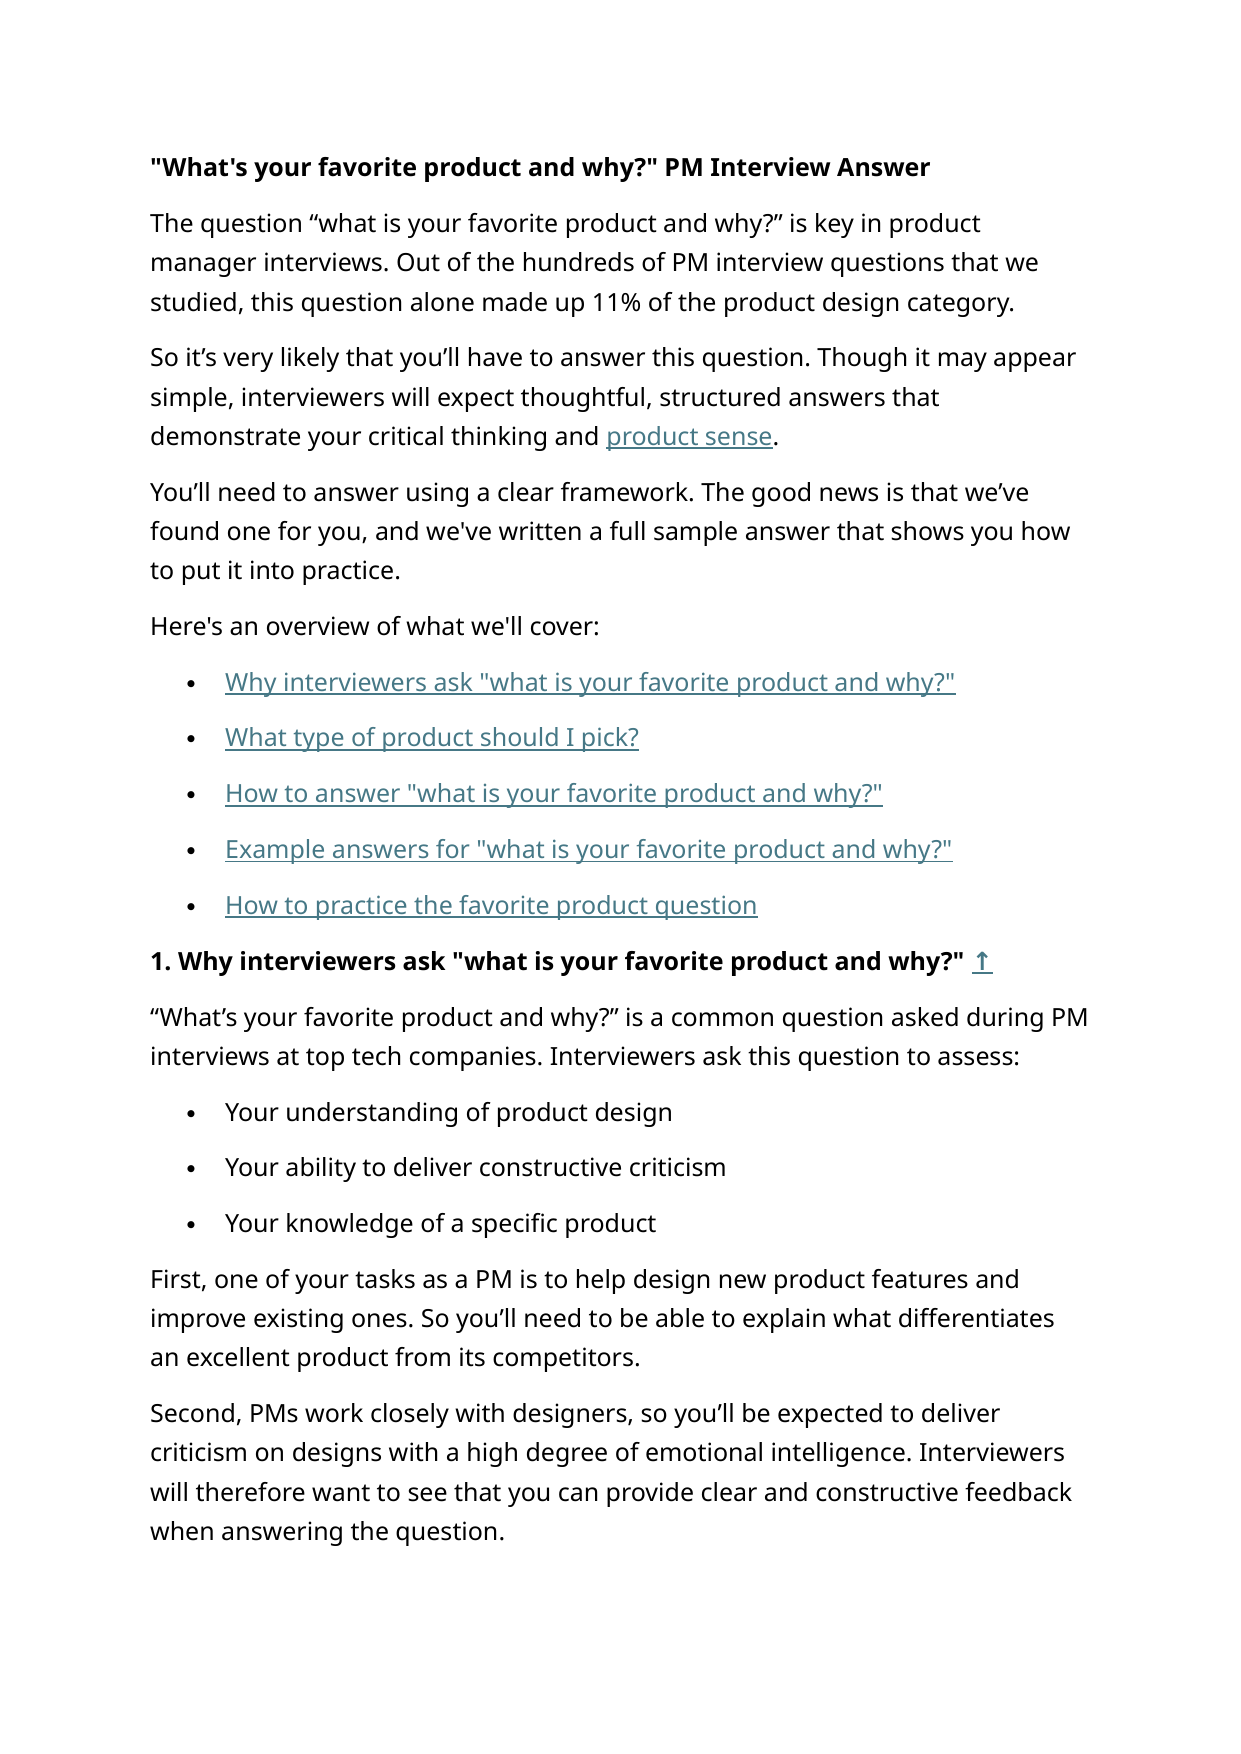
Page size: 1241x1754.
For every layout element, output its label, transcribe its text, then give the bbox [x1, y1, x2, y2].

list Example answers for "what is your favorite product and why?" [187, 832, 1090, 866]
list How to answer "what is your favorite product and why?" [187, 776, 1090, 810]
text Here's an overview of what we'll cover: [150, 608, 1090, 642]
text "What's your favorite product and why?" PM Interview Answer [150, 150, 1090, 184]
text 1. Why interviewers ask "what is your favorite product and why?" ↑ [150, 943, 1090, 977]
list Your knowledge of a specific product [187, 1206, 1090, 1240]
text You’ll need to answer using a clear framework. The good news is that we’ve found one for you, and we've written a full sample answer that shows you how to put it into practice. [150, 474, 1090, 587]
text Second, PMs work closely with designers, so you’ll be expected to deliver criticism on designs with a high degree of emotional intelligence. Interviewers will therefore want to see that you can provide clear and constructive feedback when answering the question. [150, 1396, 1090, 1547]
list Your understanding of product design [187, 1094, 1090, 1128]
text So it’s very likely that you’ll have to answer this question. Though it may appear simple, interviewers will expect thoughtful, structured answers that demonstrate your critical thinking and product sense. [150, 340, 1090, 452]
list Why interviewers ask "what is your favorite product and why?" [187, 664, 1090, 698]
text “What’s your favorite product and why?” is a common question asked during PM interviews at top tech companies. Interviewers ask this question to assess: [150, 999, 1090, 1072]
list How to practice the favorite product question [187, 887, 1090, 922]
text First, one of your tasks as a PM is to help design new product features and improve existing ones. So you’ll need to be able to explain what differentiates an excellent product from its competitors. [150, 1262, 1090, 1374]
text The question “what is your favorite product and why?” is key in product manager interviews. Out of the hundreds of PM interview questions that we studied, this question alone made up 11% of the product design category. [150, 206, 1090, 318]
list Your ability to deliver constructive criticism [187, 1150, 1090, 1184]
list What type of product should I pick? [187, 720, 1090, 754]
